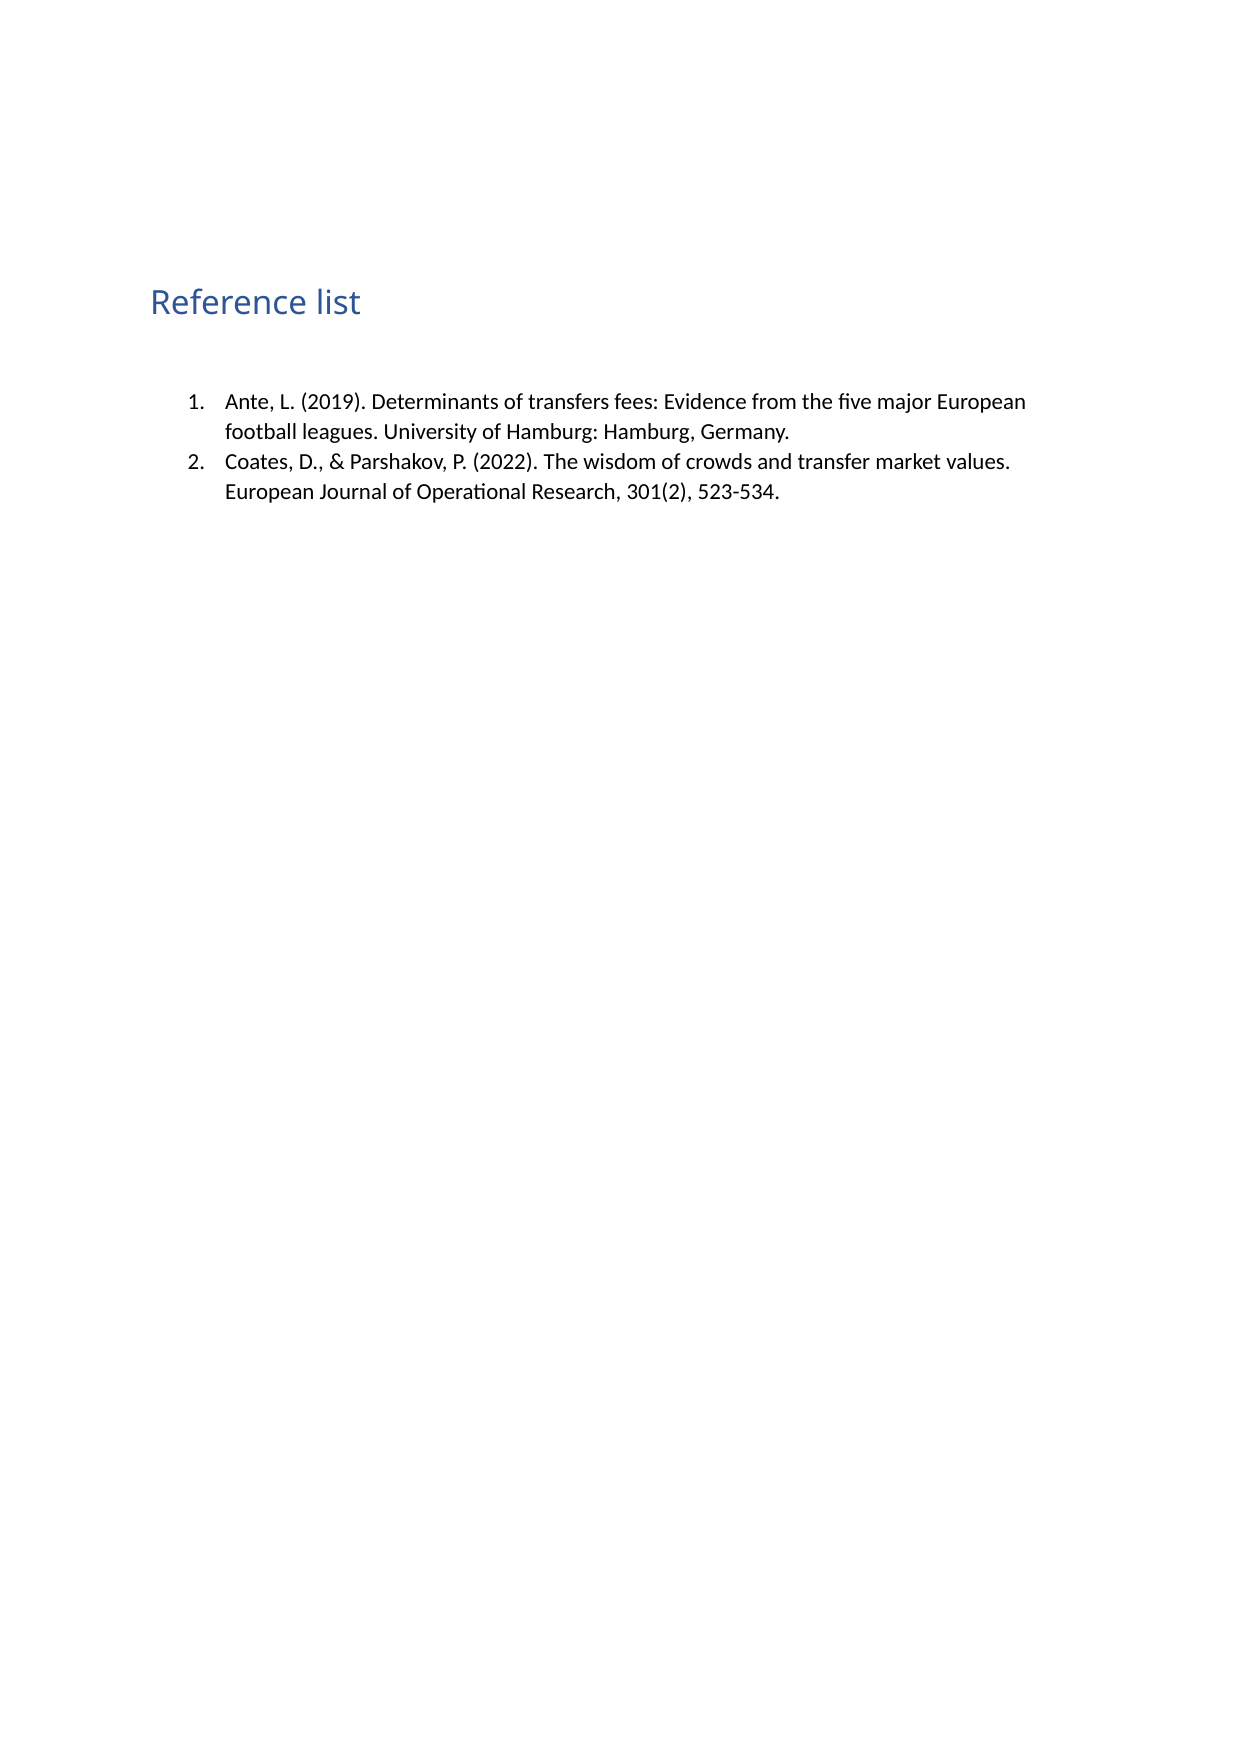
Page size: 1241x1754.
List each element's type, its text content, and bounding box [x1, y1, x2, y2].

subtitle Reference list [150, 279, 1090, 324]
list Coates, D., & Parshakov, P. (2022). The wisdom of crowds and transfer market values. European Journal of Operational Research, 301(2), 523-534. [187, 447, 1090, 505]
list Ante, L. (2019). Determinants of transfers fees: Evidence from the five major European football leagues. University of Hamburg: Hamburg, Germany. [187, 387, 1090, 445]
